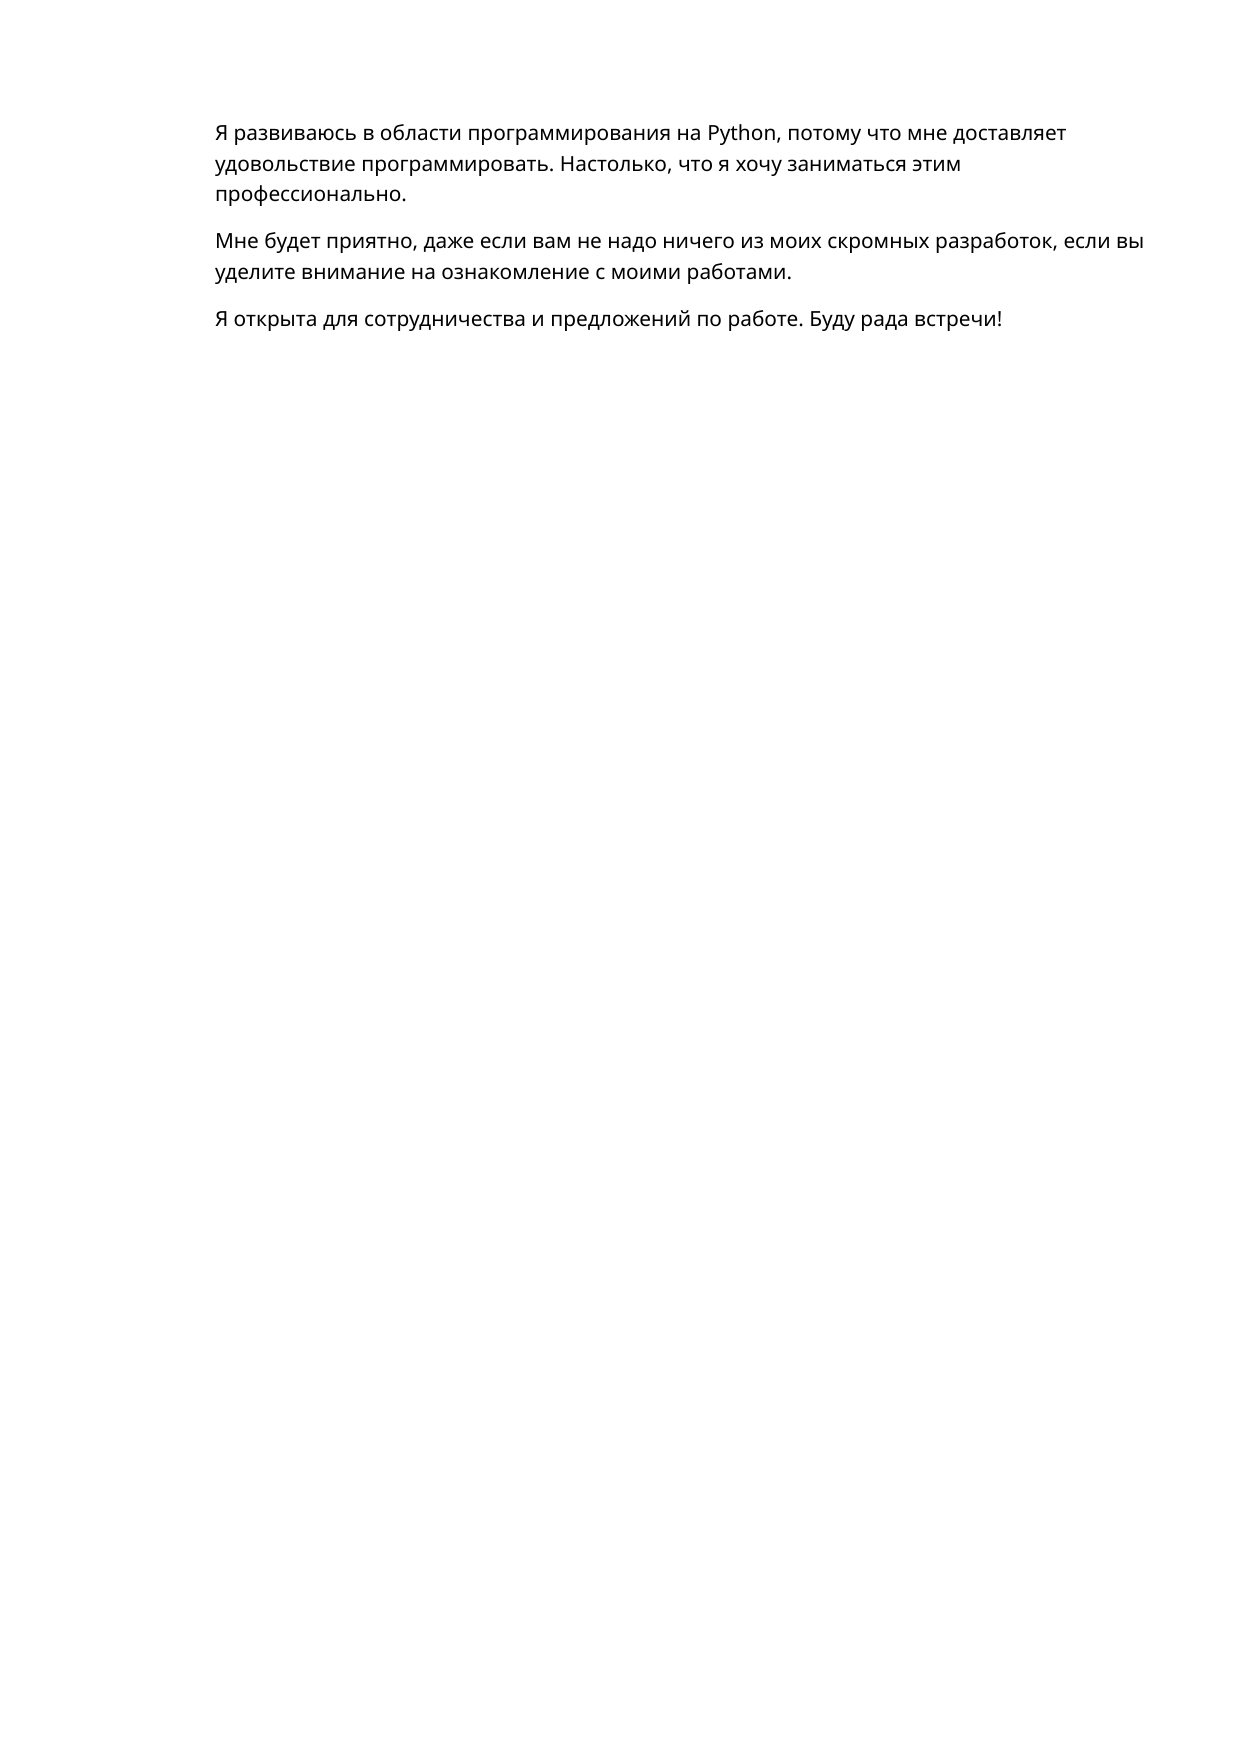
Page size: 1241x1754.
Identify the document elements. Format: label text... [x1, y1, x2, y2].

text Я развиваюсь в области программирования на Python, потому что мне доставляет удовольствие программировать. Настолько, что я хочу заниматься этим профессионально. [215, 118, 1152, 208]
text Я открыта для сотрудничества и предложений по работе. Буду рада встречи! [215, 304, 1152, 333]
text Мне будет приятно, даже если вам не надо ничего из моих скромных разработок, если вы уделите внимание на ознакомление с моими работами. [215, 227, 1152, 286]
